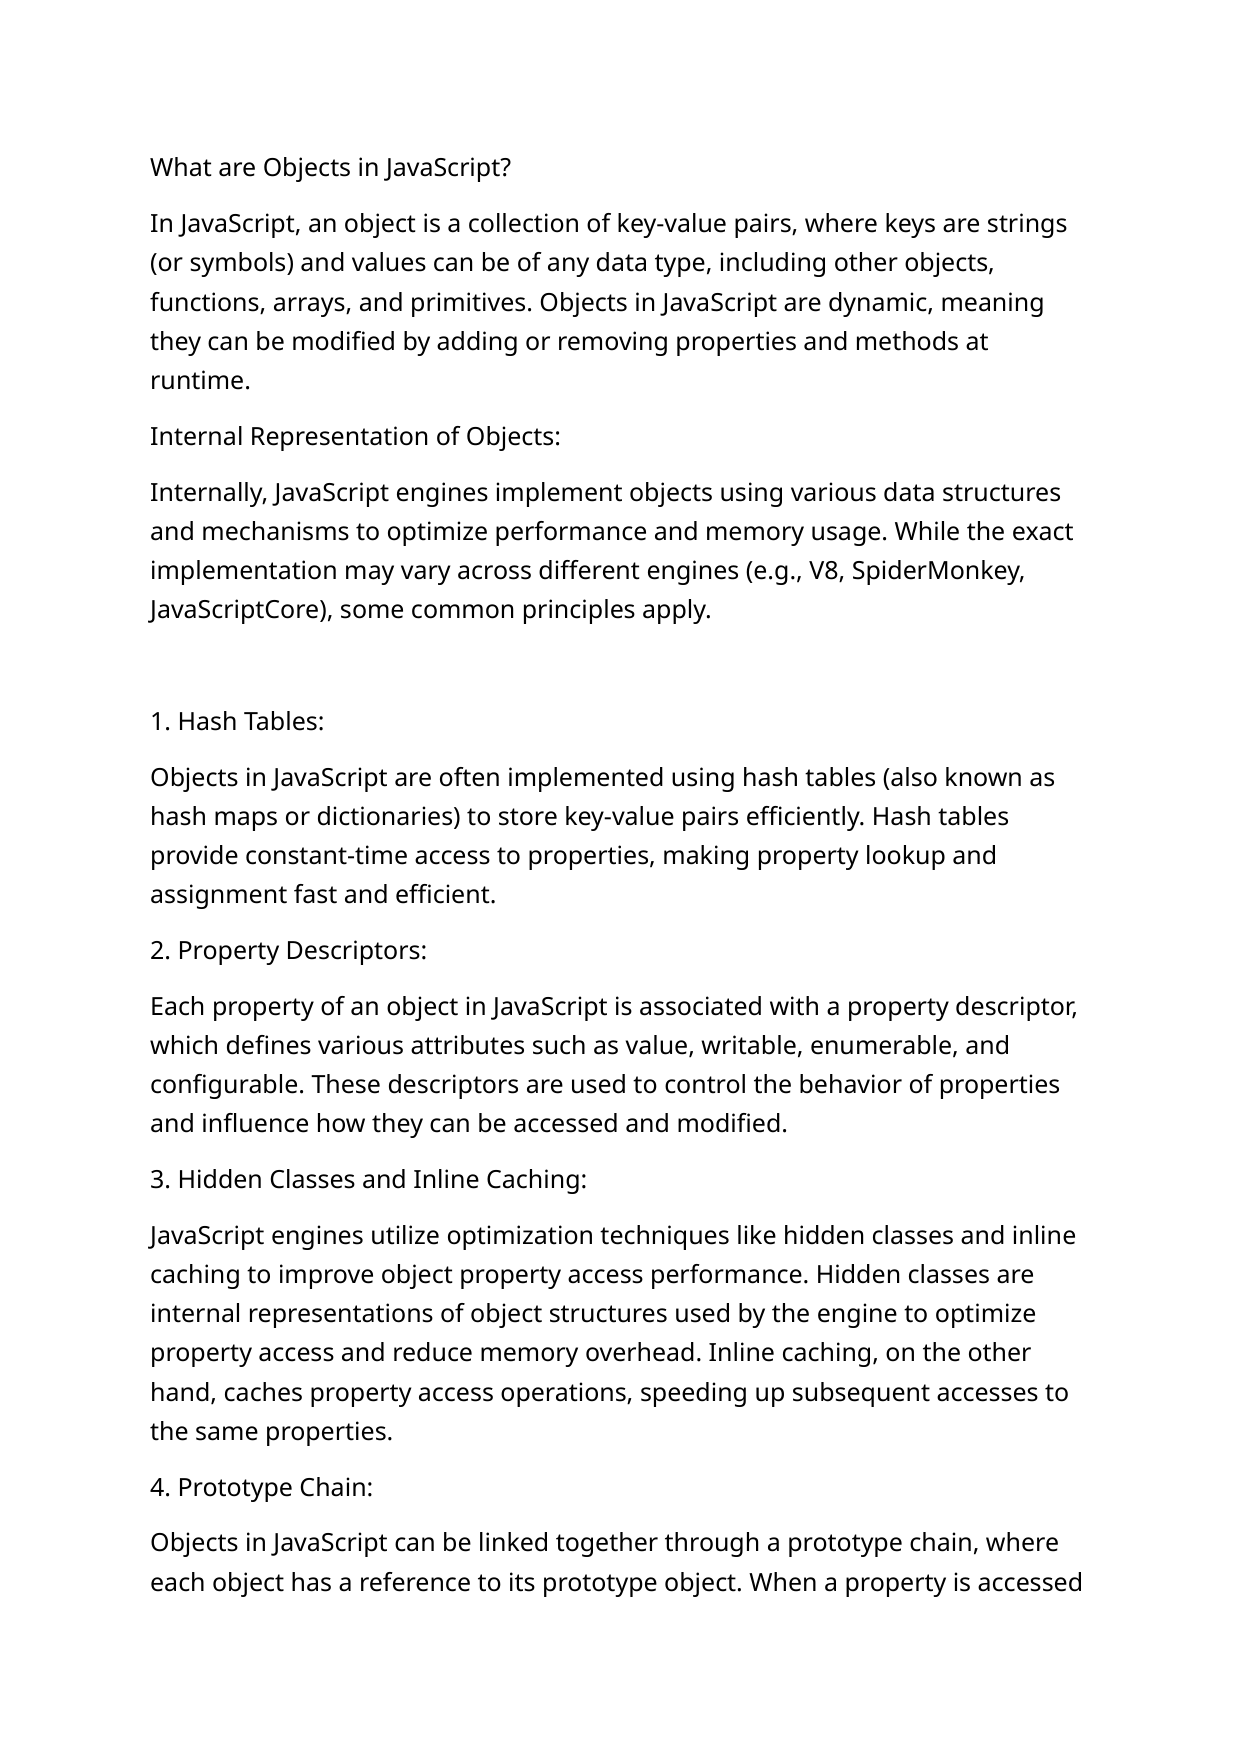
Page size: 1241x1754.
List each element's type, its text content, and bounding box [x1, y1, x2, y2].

text 4. Prototype Chain: [150, 1469, 1090, 1503]
text Objects in JavaScript are often implemented using hash tables (also known as hash maps or dictionaries) to store key-value pairs efficiently. Hash tables provide constant-time access to properties, making property lookup and assignment fast and efficient. [150, 759, 1090, 911]
text 3. Hidden Classes and Inline Caching: [150, 1162, 1090, 1196]
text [150, 1525, 1090, 1598]
text 2. Property Descriptors: [150, 932, 1090, 967]
text What are Objects in JavaScript? [150, 150, 1090, 184]
text Internally, JavaScript engines implement objects using various data structures and mechanisms to optimize performance and memory usage. While the exact implementation may vary across different engines (e.g., V8, SpiderMonkey, JavaScriptCore), some common principles apply. [150, 474, 1090, 626]
text 1. Hash Tables: [150, 703, 1090, 737]
text Internal Representation of Objects: [150, 418, 1090, 452]
text JavaScript engines utilize optimization techniques like hidden classes and inline caching to improve object property access performance. Hidden classes are internal representations of object structures used by the engine to optimize property access and reduce memory overhead. Inline caching, on the other hand, caches property access operations, speeding up subsequent accesses to the same properties. [150, 1217, 1090, 1447]
text In JavaScript, an object is a collection of key-value pairs, where keys are strings (or symbols) and values can be of any data type, including other objects, functions, arrays, and primitives. Objects in JavaScript are dynamic, meaning they can be modified by adding or removing properties and methods at runtime. [150, 206, 1090, 397]
text Each property of an object in JavaScript is associated with a property descriptor, which defines various attributes such as value, writable, enumerable, and configurable. These descriptors are used to control the behavior of properties and influence how they can be accessed and modified. [150, 988, 1090, 1140]
